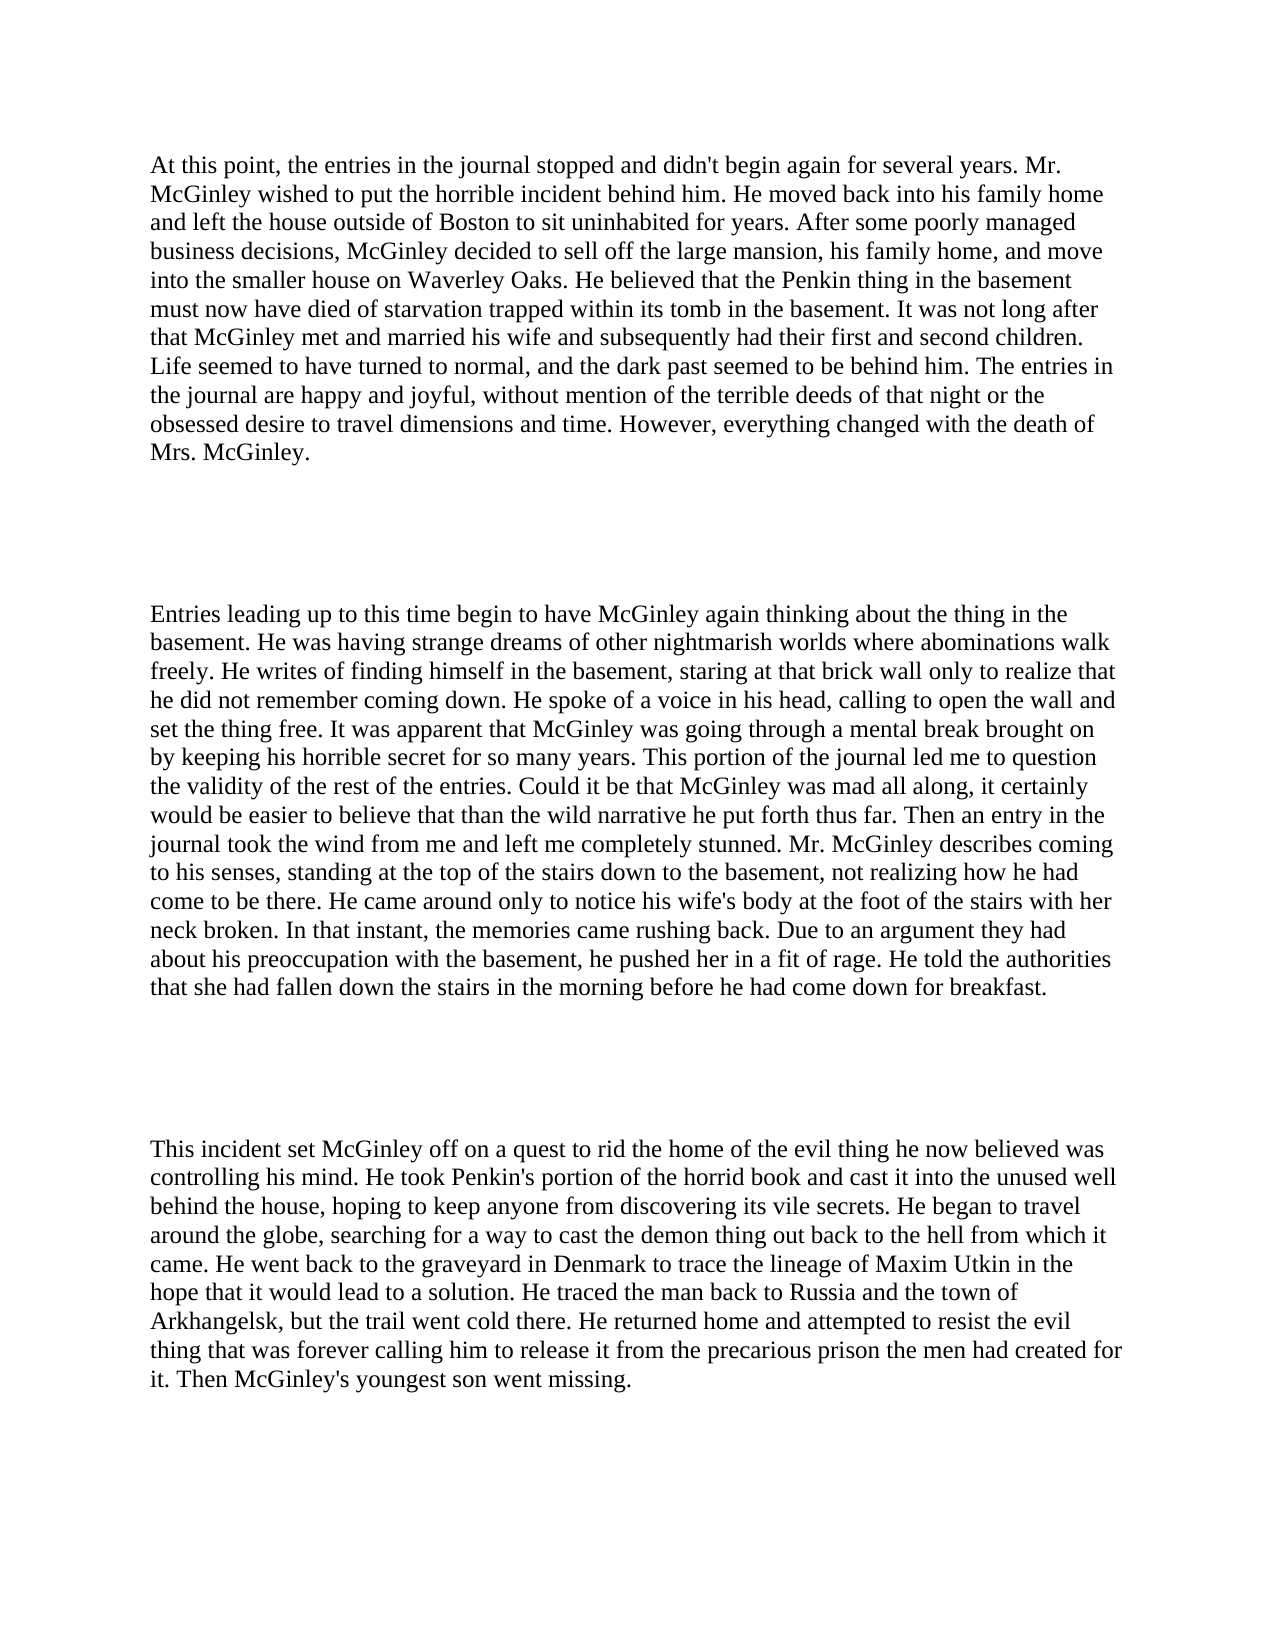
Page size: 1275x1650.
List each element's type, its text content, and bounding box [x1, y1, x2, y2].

text This incident set McGinley off on a quest to rid the home of the evil thing he now believed was controlling his mind. He took Penkin's portion of the horrid book and cast it into the unused well behind the house, hoping to keep anyone from discovering its vile secrets. He began to travel around the globe, searching for a way to cast the demon thing out back to the hell from which it came. He went back to the graveyard in Denmark to trace the lineage of Maxim Utkin in the hope that it would lead to a solution. He traced the man back to Russia and the town of Arkhangelsk, but the trail went cold there. He returned home and attempted to resist the evil thing that was forever calling him to release it from the precarious prison the men had created for it. Then McGinley's youngest son went missing. [150, 1134, 1125, 1392]
text At this point, the entries in the journal stopped and didn't begin again for several years. Mr. McGinley wished to put the horrible incident behind him. He moved back into his family home and left the house outside of Boston to sit uninhabited for years. After some poorly managed business decisions, McGinley decided to sell off the large mansion, his family home, and move into the smaller house on Waverley Oaks. He believed that the Penkin thing in the basement must now have died of starvation trapped within its tomb in the basement. It was not long after that McGinley met and married his wife and subsequently had their first and second children. Life seemed to have turned to normal, and the dark past seemed to be behind him. The entries in the journal are happy and joyful, without mention of the terrible deeds of that night or the obsessed desire to travel dimensions and time. However, everything changed with the death of Mrs. McGinley. [150, 150, 1125, 466]
text Entries leading up to this time begin to have McGinley again thinking about the thing in the basement. He was having strange dreams of other nightmarish worlds where abominations walk freely. He writes of finding himself in the basement, staring at that brick wall only to realize that he did not remember coming down. He spoke of a voice in his head, calling to open the wall and set the thing free. It was apparent that McGinley was going through a mental break brought on by keeping his horrible secret for so many years. This portion of the journal led me to question the validity of the rest of the entries. Could it be that McGinley was mad all along, it certainly would be easier to believe that than the wild narrative he put forth thus far. Then an entry in the journal took the wind from me and left me completely stunned. Mr. McGinley describes coming to his senses, standing at the top of the stairs down to the basement, not realizing how he had come to be there. He came around only to notice his wife's body at the foot of the stairs with her neck broken. In that instant, the memories came rushing back. Due to an argument they had about his preoccupation with the basement, he pushed her in a fit of rage. He told the authorities that she had fallen down the stairs in the morning before he had come down for breakfast. [150, 599, 1125, 1001]
